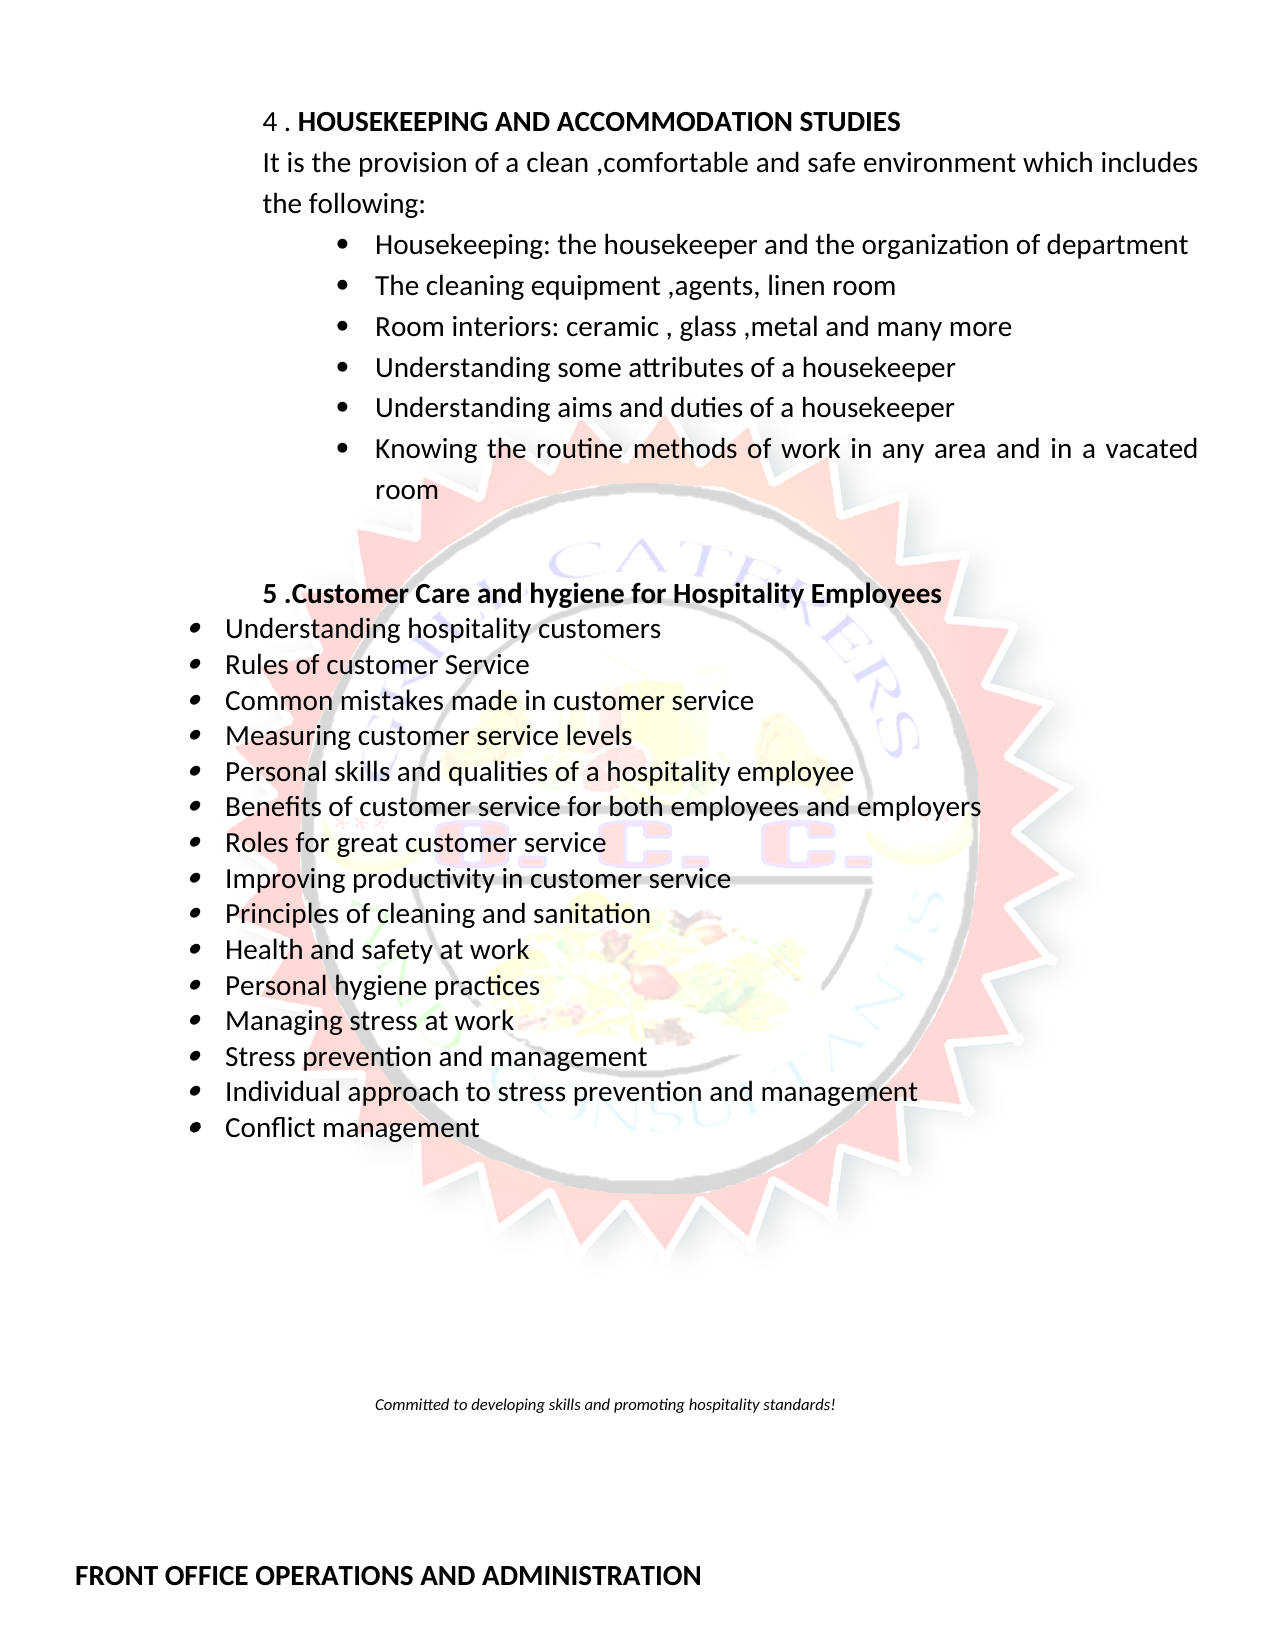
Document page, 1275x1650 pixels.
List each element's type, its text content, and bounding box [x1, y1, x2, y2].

list Roles for great customer service [187, 824, 1200, 860]
text 5 .Customer Care and hygiene for Hospitality Employees [262, 575, 1200, 610]
list Understanding aims and duties of a housekeeper [337, 389, 1200, 425]
list Improving productivity in customer service [187, 860, 1200, 895]
list Housekeeping: the housekeeper and the organization of department [337, 226, 1200, 261]
list Health and safety at work [187, 931, 1200, 967]
list Managing stress at work [187, 1002, 1200, 1038]
list Room interiors: ceramic , glass ,metal and many more [337, 308, 1200, 343]
list Personal skills and qualities of a hospitality employee [187, 753, 1200, 788]
list Stress prevention and management [187, 1038, 1200, 1073]
list Measuring customer service levels [187, 717, 1200, 753]
list Understanding hospitality customers [187, 610, 1200, 646]
list 4 . HOUSEKEEPING AND ACCOMMODATION STUDIES [262, 103, 1200, 139]
list Principles of cleaning and sanitation [187, 895, 1200, 931]
list Individual approach to stress prevention and management [187, 1073, 1200, 1109]
list Understanding some attributes of a housekeeper [337, 349, 1200, 384]
list The cleaning equipment ,agents, linen room [337, 267, 1200, 302]
list Rules of customer Service [187, 646, 1200, 682]
text Committed to developing skills and promoting hospitality standards! [300, 1394, 1200, 1414]
list Conflict management [187, 1109, 1200, 1145]
list Personal hygiene practices [187, 967, 1200, 1002]
list Common mistakes made in customer service [187, 682, 1200, 717]
text FRONT OFFICE OPERATIONS AND ADMINISTRATION [75, 1557, 1200, 1592]
list Benefits of customer service for both employees and employers [187, 788, 1200, 824]
list It is the provision of a clean ,comfortable and safe environment which includes the following: [262, 144, 1200, 221]
list Knowing the routine methods of work in any area and in a vacated room [337, 431, 1200, 507]
